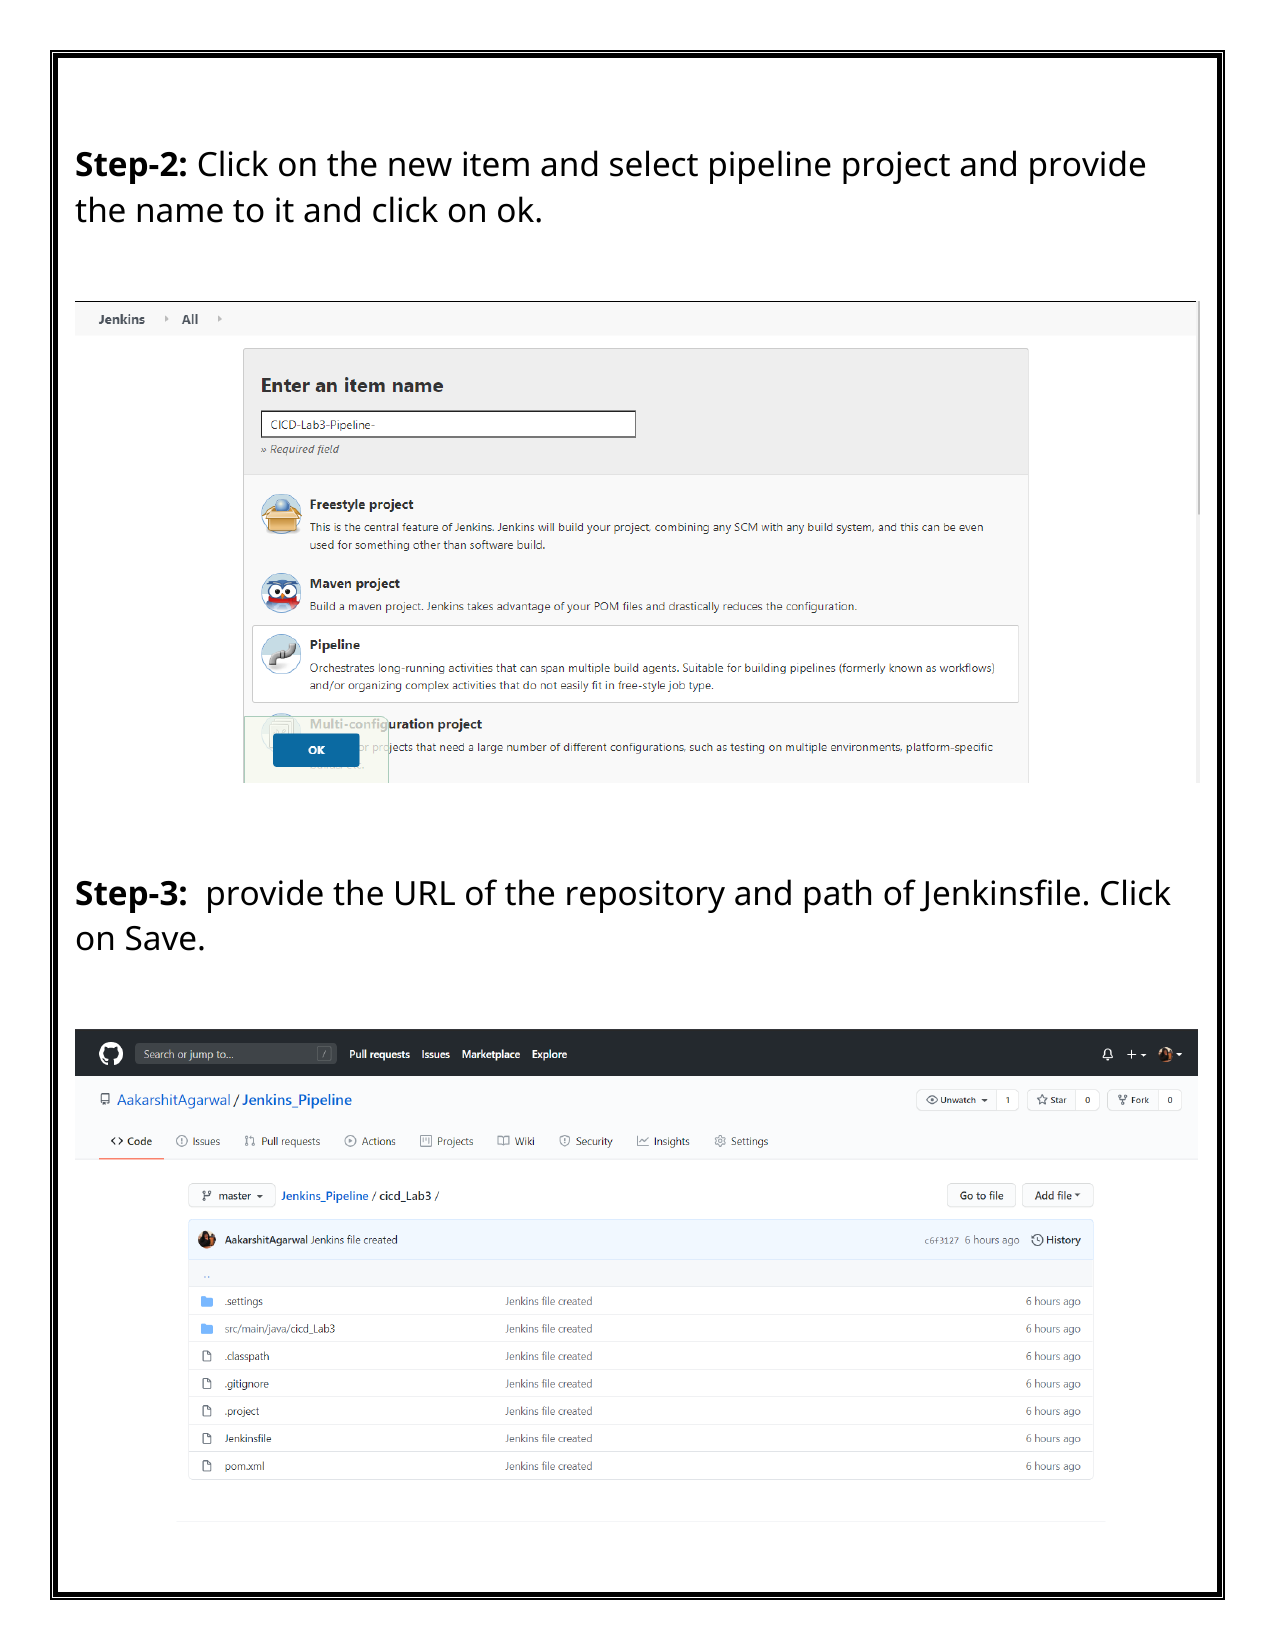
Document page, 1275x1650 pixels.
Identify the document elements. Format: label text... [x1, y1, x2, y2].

picture [75, 1029, 1198, 1544]
text Step-3: provide the URL of the repository and path of Jenkinsfile. Click on Save. [75, 869, 1200, 960]
text Step-2: Click on the new item and select pipeline project and provide the name to it and click on ok. [75, 141, 1200, 232]
picture [75, 301, 1200, 783]
